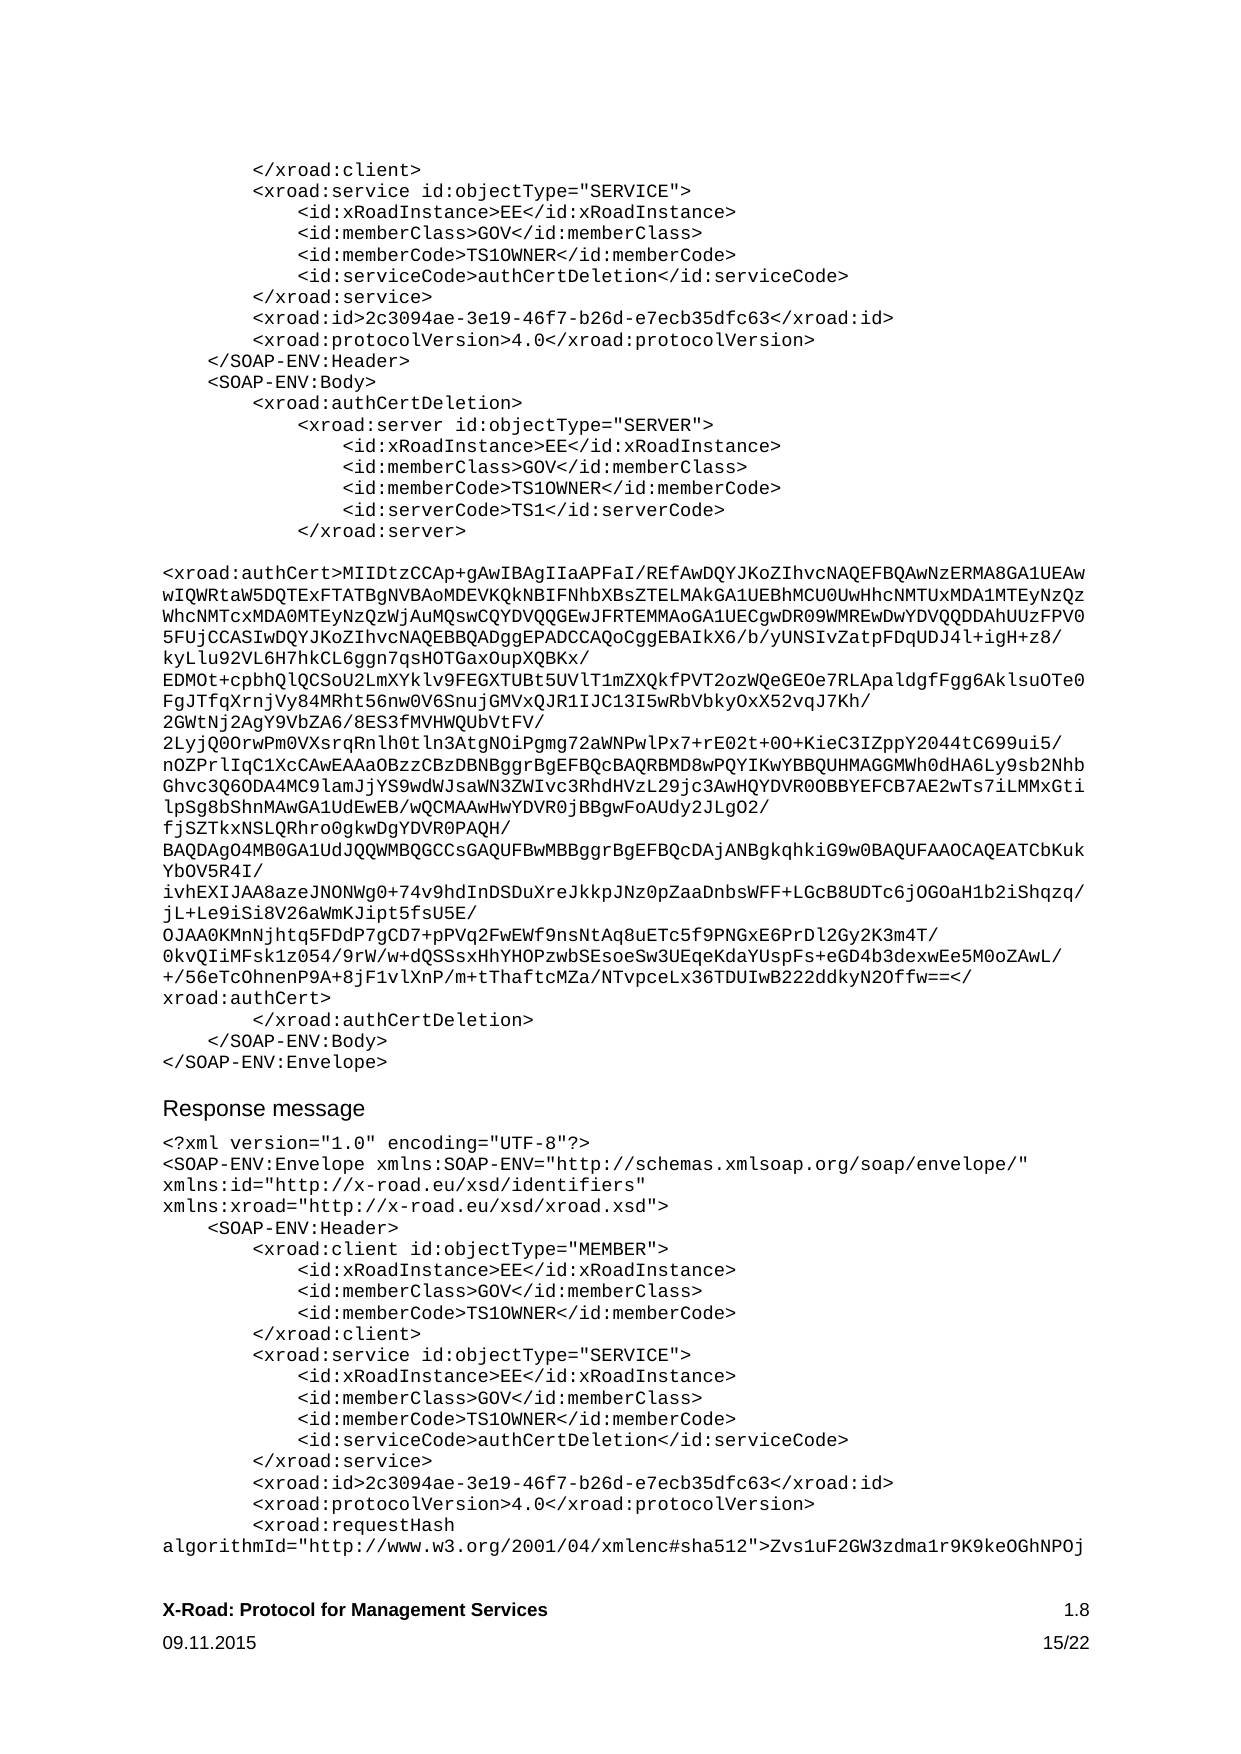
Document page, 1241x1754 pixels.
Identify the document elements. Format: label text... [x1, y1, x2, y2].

text <id:serverCode>TS1</id:serverCode> [162, 500, 1093, 522]
text <xroad:authCertDeletion> [162, 394, 1093, 415]
text <xroad:server id:objectType="SERVER"> [162, 415, 1093, 437]
text <id:memberClass>GOV</id:memberClass> [162, 1388, 1093, 1410]
text </xroad:authCertDeletion> [162, 1010, 1093, 1032]
text <?xml version="1.0" encoding="UTF-8"?> [162, 1133, 1093, 1155]
text </xroad:client> [162, 1325, 1093, 1346]
text <id:xRoadInstance>EE</id:xRoadInstance> [162, 1367, 1093, 1388]
text <SOAP-ENV:Header> [162, 1218, 1093, 1240]
text <id:memberClass>GOV</id:memberClass> [162, 224, 1093, 245]
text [162, 1516, 1093, 1558]
text </xroad:server> [162, 522, 1093, 543]
text <xroad:protocolVersion>4.0</xroad:protocolVersion> [162, 330, 1093, 352]
text <id:xRoadInstance>EE</id:xRoadInstance> [162, 203, 1093, 224]
text <id:xRoadInstance>EE</id:xRoadInstance> [162, 1261, 1093, 1282]
text <SOAP-ENV:Body> [162, 373, 1093, 394]
text <xroad:authCert>MIIDtzCCAp+gAwIBAgIIaAPFaI/REfAwDQYJKoZIhvcNAQEFBQAwNzERMA8GA1UEAwwIQWRtaW5DQTExFTATBgNVBAoMDEVKQkNBIFNhbXBsZTELMAkGA1UEBhMCU0UwHhcNMTUxMDA1MTEyNzQzWhcNMTcxMDA0MTEyNzQzWjAuMQswCQYDVQQGEwJFRTEMMAoGA1UECgwDR09WMREwDwYDVQQDDAhUUzFPV05FUjCCASIwDQYJKoZIhvcNAQEBBQADggEPADCCAQoCggEBAIkX6/b/yUNSIvZatpFDqUDJ4l+igH+z8/kyLlu92VL6H7hkCL6ggn7qsHOTGaxOupXQBKx/EDMOt+cpbhQlQCSoU2LmXYklv9FEGXTUBt5UVlT1mZXQkfPVT2ozWQeGEOe7RLApaldgfFgg6AklsuOTe0FgJTfqXrnjVy84MRht56nw0V6SnujGMVxQJR1IJC13I5wRbVbkyOxX52vqJ7Kh/2GWtNj2AgY9VbZA6/8ES3fMVHWQUbVtFV/2LyjQ0OrwPm0VXsrqRnlh0tln3AtgNOiPgmg72aWNPwlPx7+rE02t+0O+KieC3IZppY2044tC699ui5/nOZPrlIqC1XcCAwEAAaOBzzCBzDBNBggrBgEFBQcBAQRBMD8wPQYIKwYBBQUHMAGGMWh0dHA6Ly9sb2NhbGhvc3Q6ODA4MC9lamJjYS9wdWJsaWN3ZWIvc3RhdHVzL29jc3AwHQYDVR0OBBYEFCB7AE2wTs7iLMMxGtilpSg8bShnMAwGA1UdEwEB/wQCMAAwHwYDVR0jBBgwFoAUdy2JLgO2/fjSZTkxNSLQRhro0gkwDgYDVR0PAQH/BAQDAgO4MB0GA1UdJQQWMBQGCCsGAQUFBwMBBggrBgEFBQcDAjANBgkqhkiG9w0BAQUFAAOCAQEATCbKukYbOV5R4I/ivhEXIJAA8azeJNONWg0+74v9hdInDSDuXreJkkpJNz0pZaaDnbsWFF+LGcB8UDTc6jOGOaH1b2iShqzq/jL+Le9iSi8V26aWmKJipt5fsU5E/OJAA0KMnNjhtq5FDdP7gCD7+pPVq2FwEWf9nsNtAq8uETc5f9PNGxE6PrDl2Gy2K3m4T/0kvQIiMFsk1z054/9rW/w+dQSSsxHhYHOPzwbSEsoeSw3UEqeKdaYUspFs+eGD4b3dexwEe5M0oZAwL/+/56eTcOhnenP9A+8jF1vlXnP/m+tThaftcMZa/NTvpceLx36TDUIwB222ddkyN2Offw==</xroad:authCert> [162, 543, 1093, 1010]
text <xroad:protocolVersion>4.0</xroad:protocolVersion> [162, 1495, 1093, 1516]
text <id:xRoadInstance>EE</id:xRoadInstance> [162, 437, 1093, 458]
text <id:serviceCode>authCertDeletion</id:serviceCode> [162, 267, 1093, 288]
text <id:serviceCode>authCertDeletion</id:serviceCode> [162, 1431, 1093, 1452]
text <id:memberCode>TS1OWNER</id:memberCode> [162, 245, 1093, 267]
text <SOAP-ENV:Envelope xmlns:SOAP-ENV="http://schemas.xmlsoap.org/soap/envelope/" xmlns:id="http://x-road.eu/xsd/identifiers" xmlns:xroad="http://x-road.eu/xsd/xroad.xsd"> [162, 1155, 1093, 1218]
text </xroad:service> [162, 1452, 1093, 1473]
text </SOAP-ENV:Body> [162, 1032, 1093, 1053]
text </xroad:client> [162, 160, 1093, 182]
text <id:memberClass>GOV</id:memberClass> [162, 458, 1093, 479]
text <xroad:service id:objectType="SERVICE"> [162, 1346, 1093, 1367]
text <xroad:service id:objectType="SERVICE"> [162, 182, 1093, 203]
text </xroad:service> [162, 288, 1093, 309]
text <id:memberCode>TS1OWNER</id:memberCode> [162, 479, 1093, 500]
text </SOAP-ENV:Header> [162, 352, 1093, 373]
text <xroad:id>2c3094ae-3e19-46f7-b26d-e7ecb35dfc63</xroad:id> [162, 1473, 1093, 1495]
text Response message [162, 1095, 1093, 1122]
text <id:memberCode>TS1OWNER</id:memberCode> [162, 1410, 1093, 1431]
text <id:memberClass>GOV</id:memberClass> [162, 1282, 1093, 1303]
text <xroad:client id:objectType="MEMBER"> [162, 1240, 1093, 1261]
text <xroad:id>2c3094ae-3e19-46f7-b26d-e7ecb35dfc63</xroad:id> [162, 309, 1093, 330]
text </SOAP-ENV:Envelope> [162, 1053, 1093, 1074]
text <id:memberCode>TS1OWNER</id:memberCode> [162, 1303, 1093, 1325]
